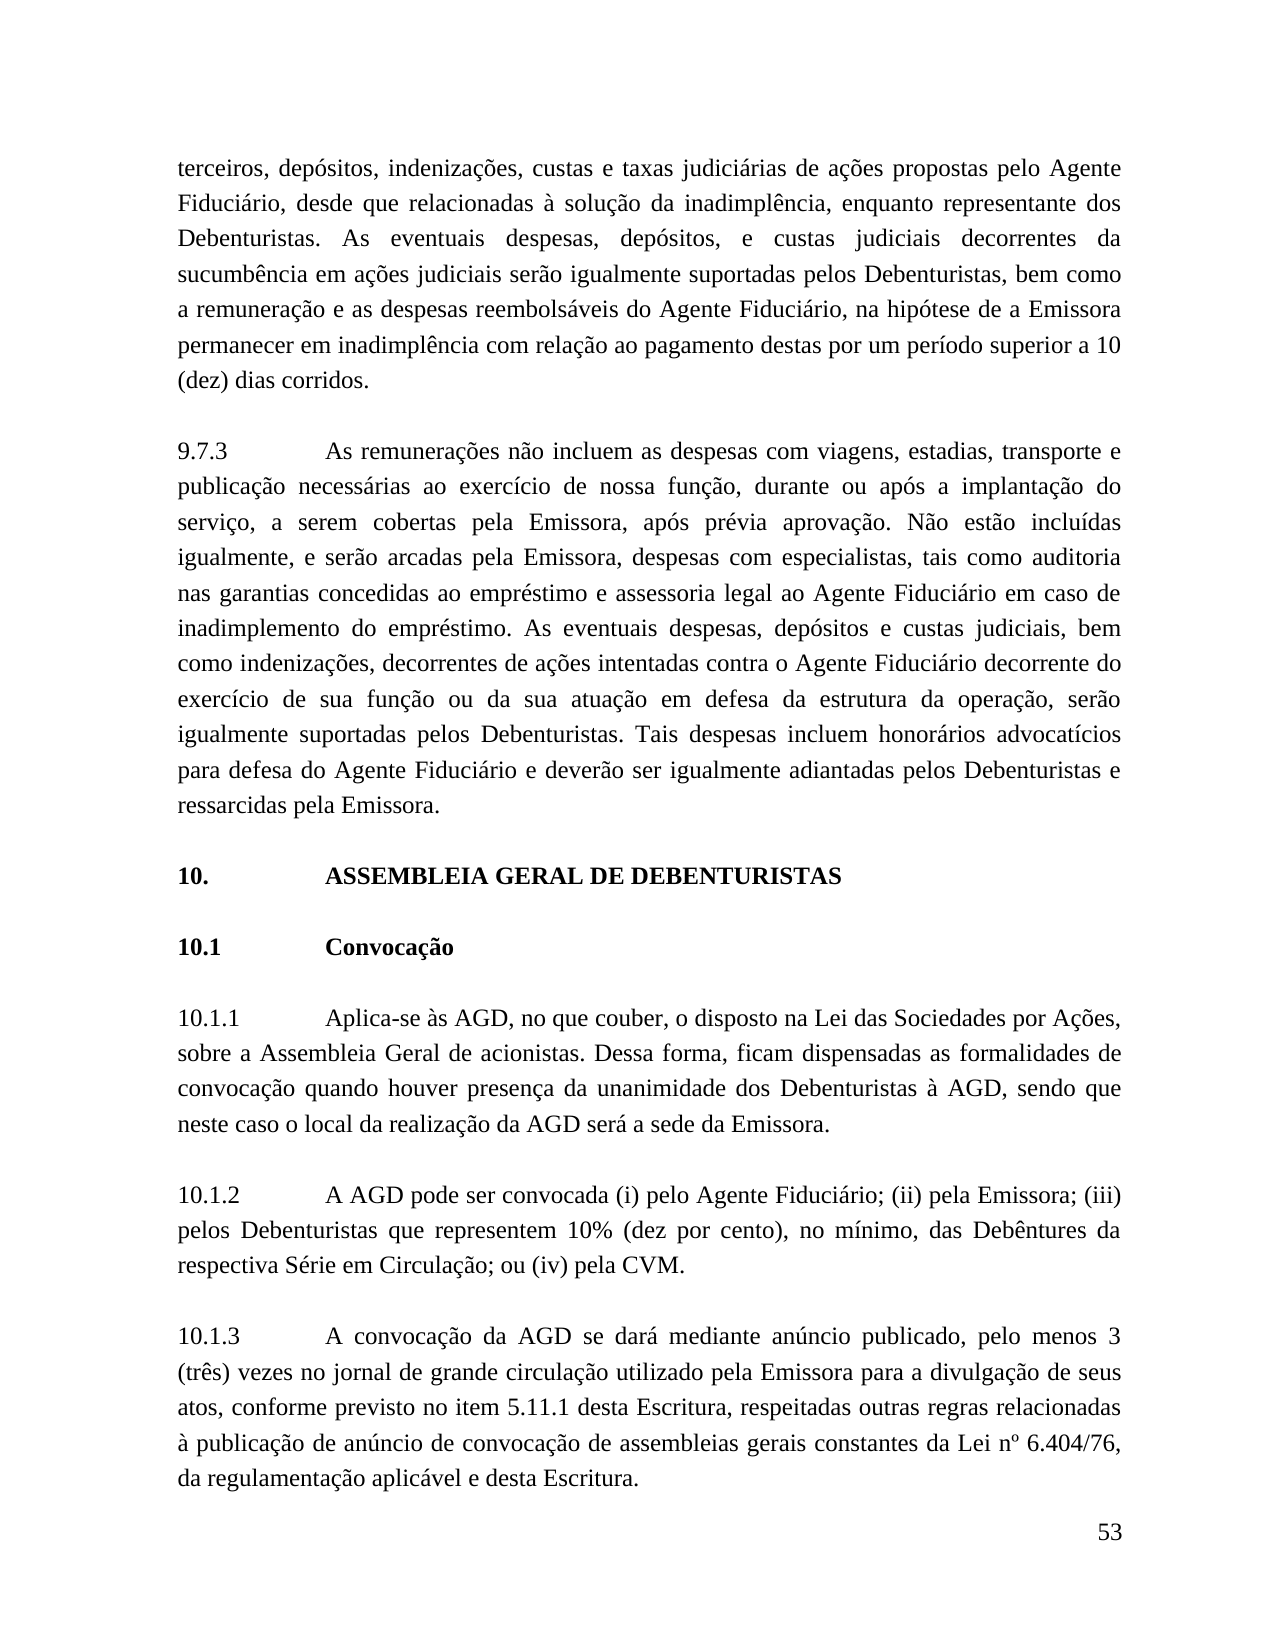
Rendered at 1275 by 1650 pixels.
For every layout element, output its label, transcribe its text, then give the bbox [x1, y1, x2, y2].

text 10.1.2 A AGD pode ser convocada (i) pelo Agente Fiduciário; (ii) pela Emissora; (iii) pelos Debenturistas que representem 10% (dez por cento), no mínimo, das Debêntures da respectiva Série em Circulação; ou (iv) pela CVM. [177, 1175, 1122, 1281]
subtitle 10. ASSEMBLEIA GERAL DE DEBENTURISTAS [177, 856, 1122, 891]
text 10.1 Convocação [177, 927, 1122, 962]
text 9.7.3 As remunerações não incluem as despesas com viagens, estadias, transporte e publicação necessárias ao exercício de nossa função, durante ou após a implantação do serviço, a serem cobertas pela Emissora, após prévia aprovação. Não estão incluídas igualmente, e serão arcadas pela Emissora, despesas com especialistas, tais como auditoria nas garantias concedidas ao empréstimo e assessoria legal ao Agente Fiduciário em caso de inadimplemento do empréstimo. As eventuais despesas, depósitos e custas judiciais, bem como indenizações, decorrentes de ações intentadas contra o Agente Fiduciário decorrente do exercício de sua função ou da sua atuação em defesa da estrutura da operação, serão igualmente suportadas pelos Debenturistas. Tais despesas incluem honorários advocatícios para defesa do Agente Fiduciário e deverão ser igualmente adiantadas pelos Debenturistas e ressarcidas pela Emissora. [177, 431, 1122, 821]
text 10.1.3 A convocação da AGD se dará mediante anúncio publicado, pelo menos 3 (três) vezes no jornal de grande circulação utilizado pela Emissora para a divulgação de seus atos, conforme previsto no item 5.11.1 desta Escritura, respeitadas outras regras relacionadas à publicação de anúncio de convocação de assembleias gerais constantes da Lei nº 6.404/76, da regulamentação aplicável e desta Escritura. [177, 1316, 1122, 1493]
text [177, 148, 1122, 396]
text 10.1.1 Aplica-se às AGD, no que couber, o disposto na Lei das Sociedades por Ações, sobre a Assembleia Geral de acionistas. Dessa forma, ficam dispensadas as formalidades de convocação quando houver presença da unanimidade dos Debenturistas à AGD, sendo que neste caso o local da realização da AGD será a sede da Emissora. [177, 998, 1122, 1139]
